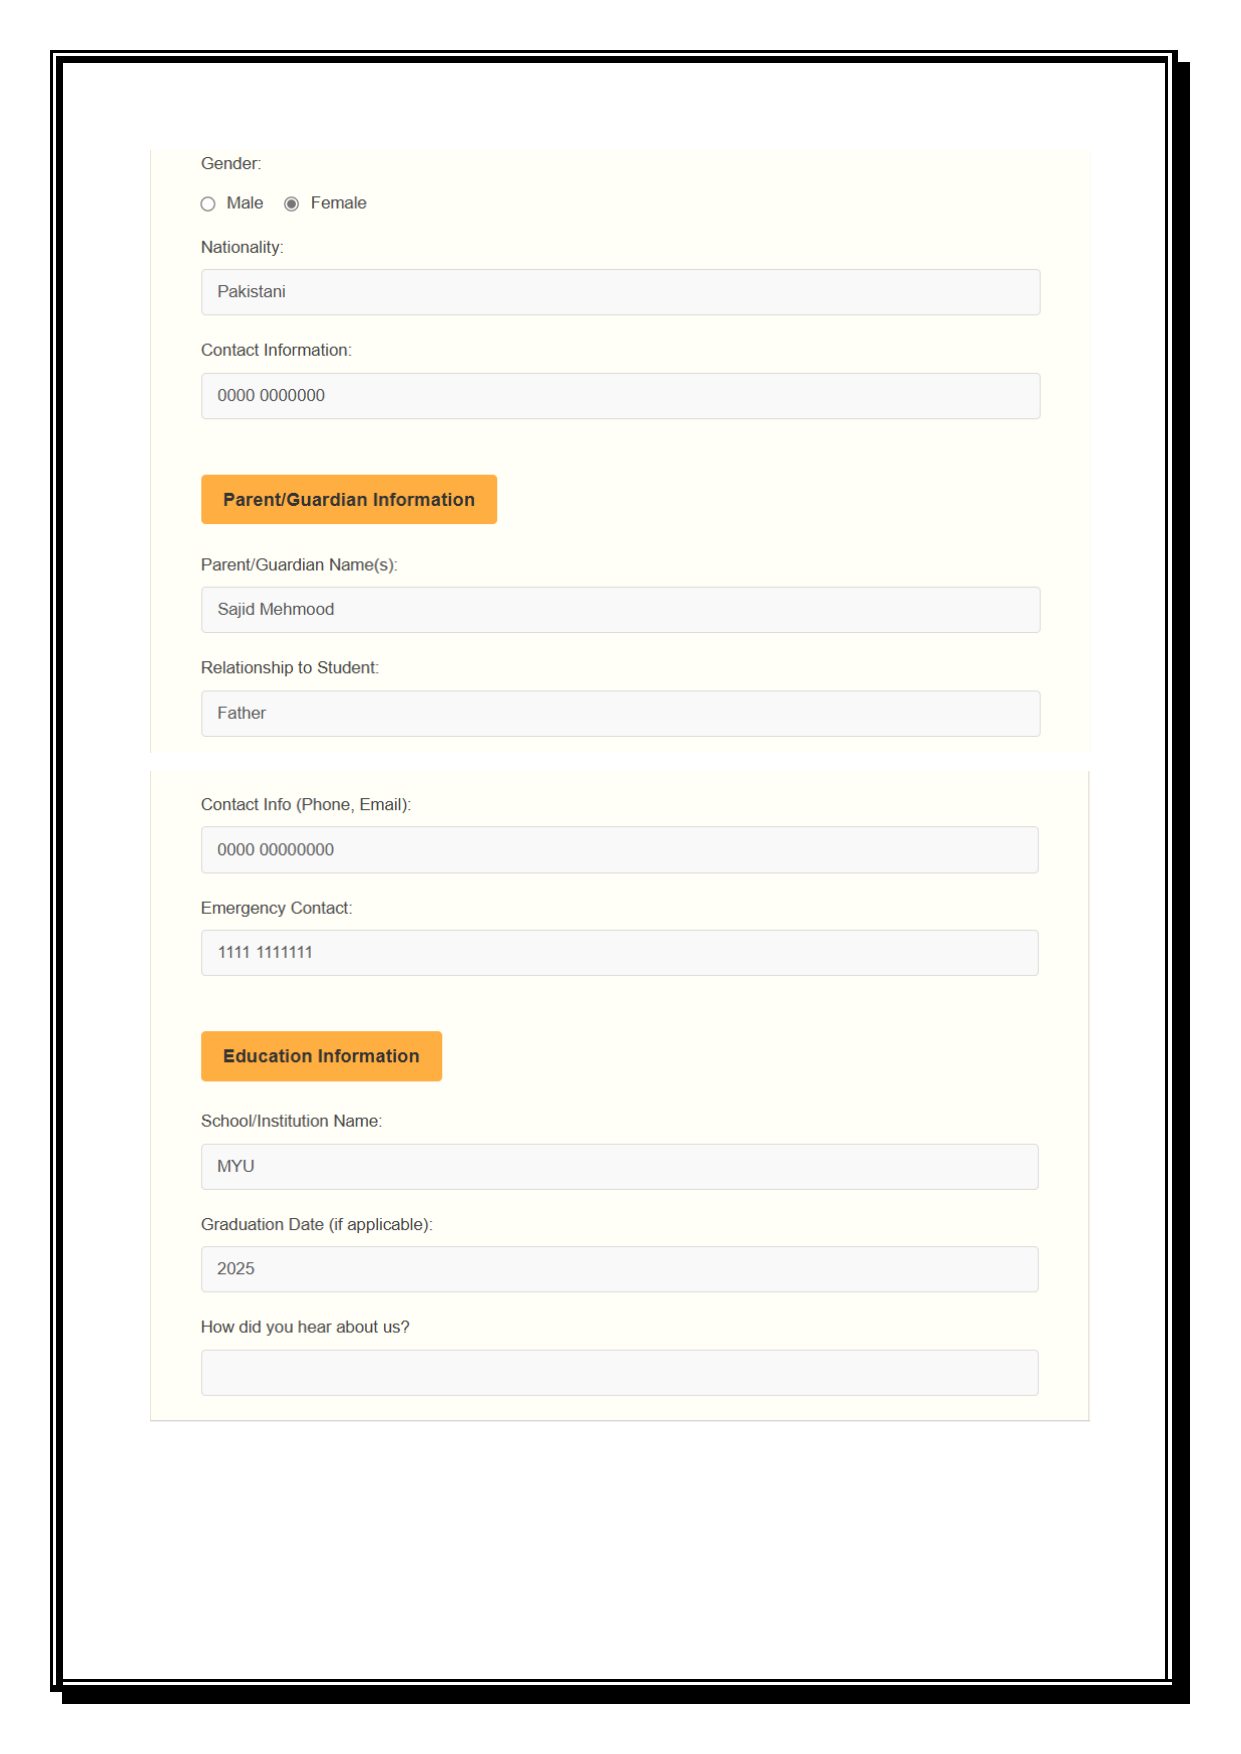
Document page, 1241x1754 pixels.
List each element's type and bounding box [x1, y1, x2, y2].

picture [150, 771, 1091, 1422]
picture [150, 150, 1091, 753]
